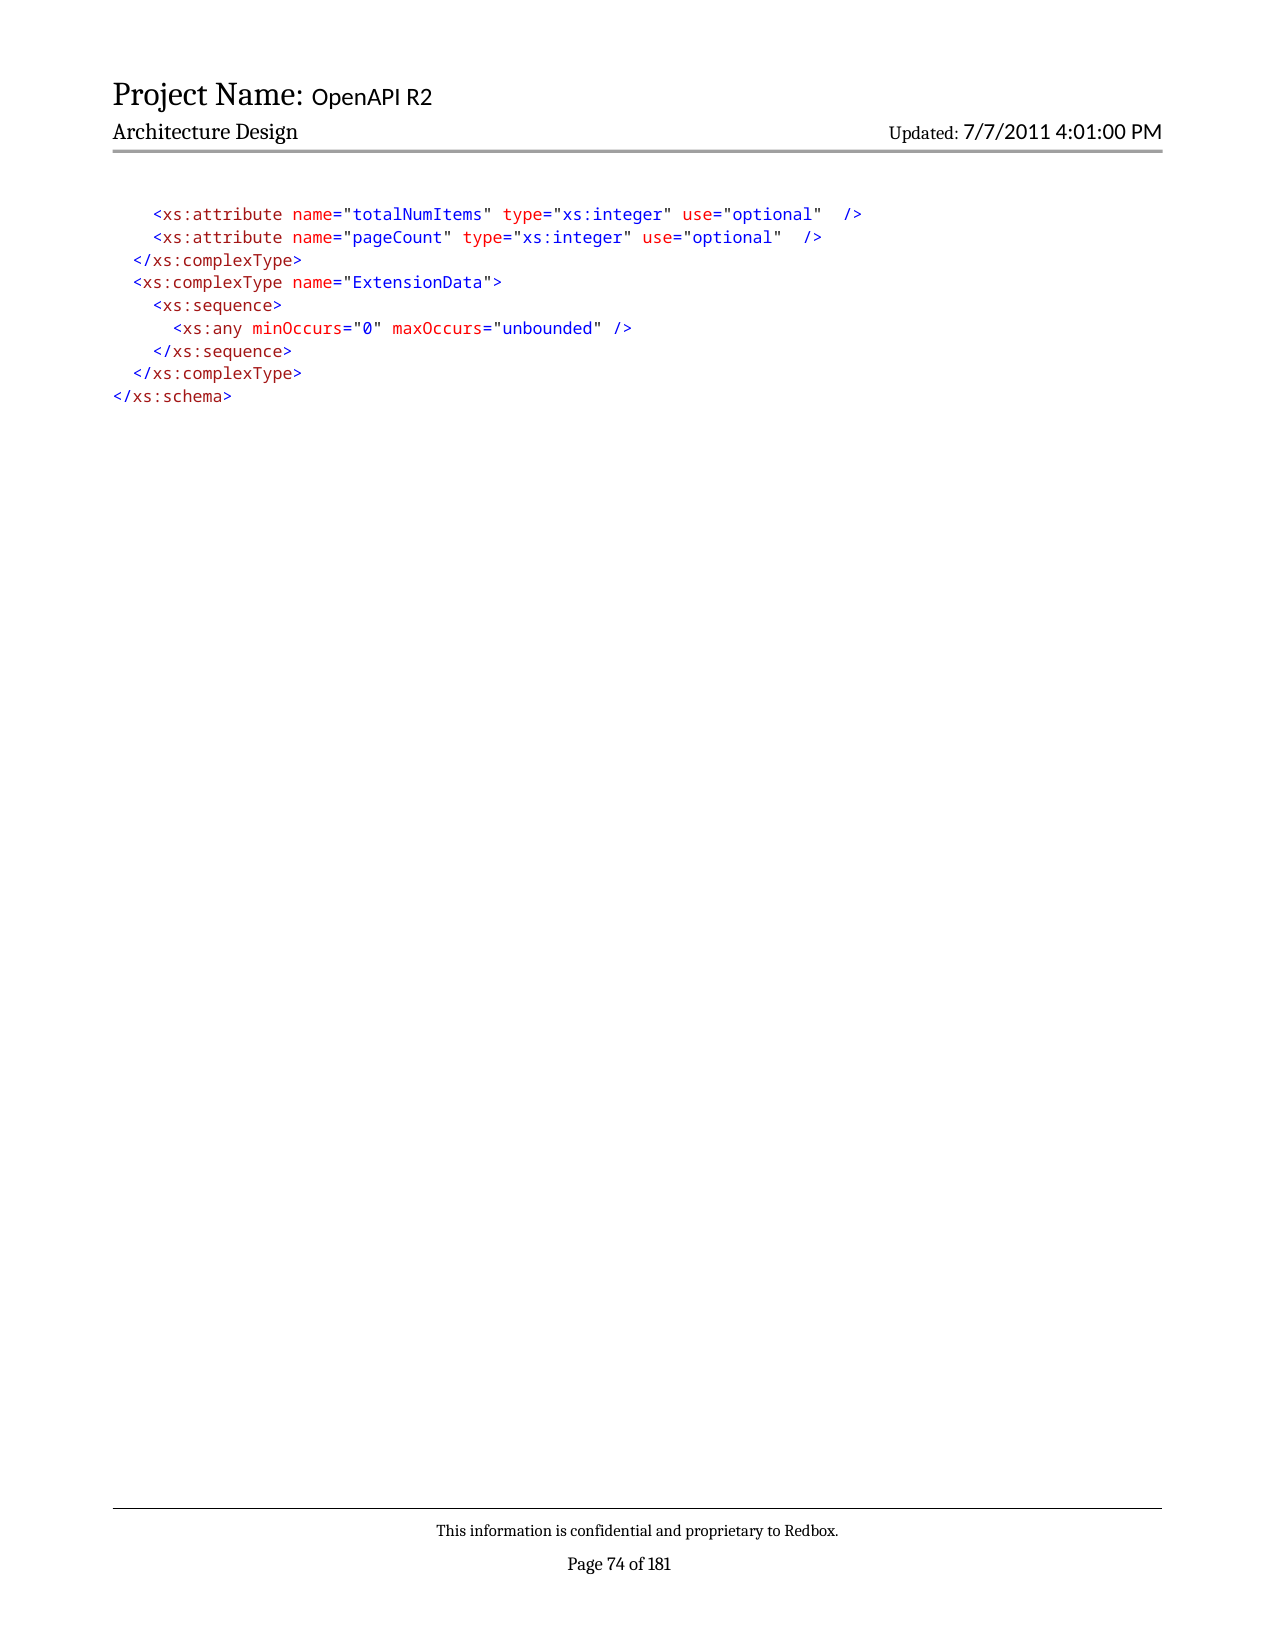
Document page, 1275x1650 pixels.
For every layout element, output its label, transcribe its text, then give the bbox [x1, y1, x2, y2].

text </xs:schema> [112, 384, 1162, 407]
text </xs:complexType> [112, 362, 1162, 384]
text <xs:attribute name="totalNumItems" type="xs:integer" use="optional" /> [112, 203, 1162, 226]
text </xs:sequence> [112, 339, 1162, 362]
text <xs:sequence> [112, 294, 1162, 316]
text <xs:complexType name="ExtensionData"> [112, 271, 1162, 294]
text <xs:any minOccurs="0" maxOccurs="unbounded" /> [112, 316, 1162, 339]
text <xs:attribute name="pageCount" type="xs:integer" use="optional" /> [112, 226, 1162, 248]
text </xs:complexType> [112, 248, 1162, 271]
